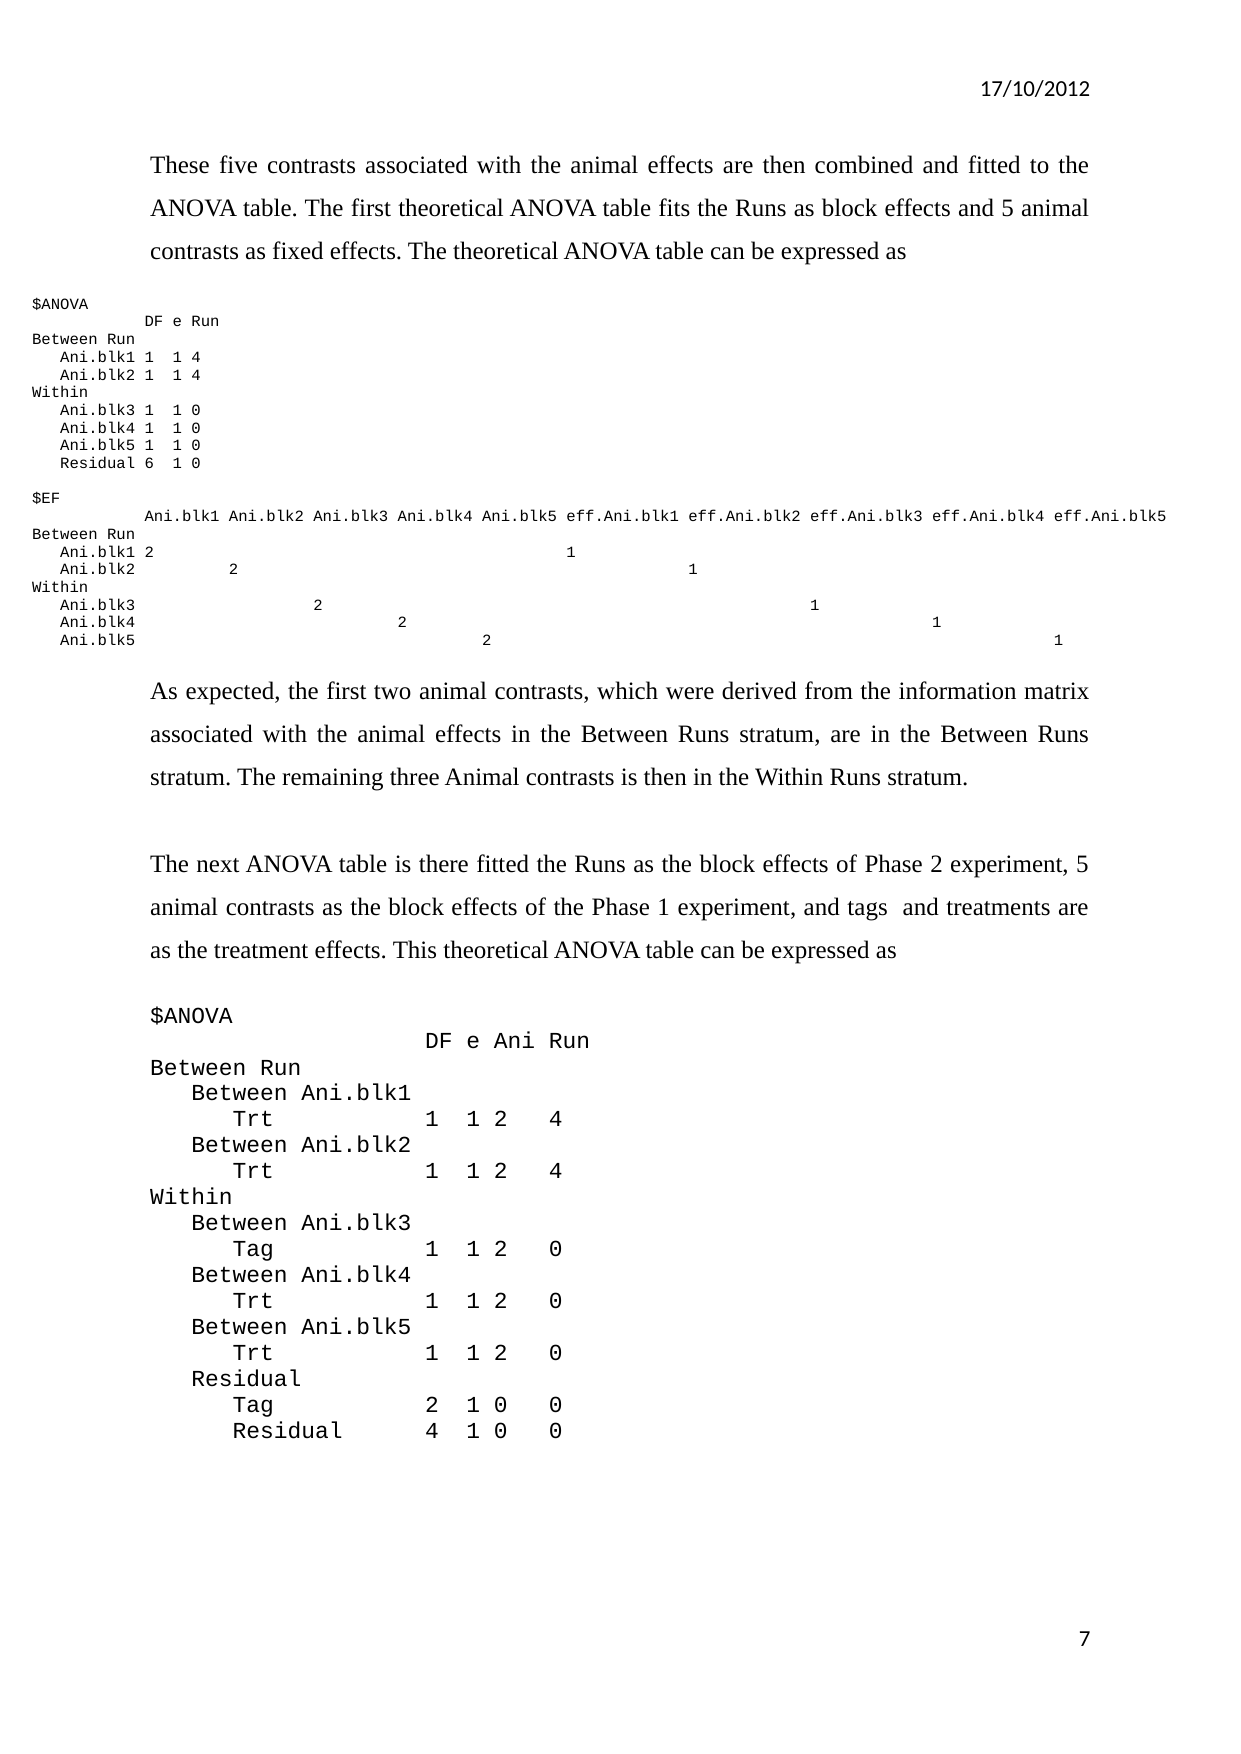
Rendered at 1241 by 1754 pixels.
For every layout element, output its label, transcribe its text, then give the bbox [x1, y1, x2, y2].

text Ani.blk3 1 1 0 [32, 402, 1213, 420]
text Ani.blk5 1 1 0 [32, 438, 1213, 455]
text $EF [32, 491, 1213, 508]
text Ani.blk5 2 1 [32, 632, 1213, 650]
text Ani.blk4 2 1 [32, 615, 1213, 632]
text Trt 1 1 2 0 [150, 1341, 1090, 1367]
text $ANOVA [150, 1004, 1090, 1030]
text Trt 1 1 2 4 [150, 1159, 1090, 1186]
text Within [32, 384, 1213, 402]
text Trt 1 1 2 4 [150, 1108, 1090, 1134]
text Residual 6 1 0 [32, 455, 1213, 473]
text Within [32, 579, 1213, 597]
text Ani.blk3 2 1 [32, 597, 1213, 615]
text Between Ani.blk3 [150, 1211, 1090, 1237]
text $ANOVA [32, 296, 1213, 314]
text Ani.blk2 1 1 4 [32, 367, 1213, 384]
text Within [150, 1186, 1090, 1211]
text Residual [150, 1367, 1090, 1393]
text Ani.blk1 1 1 4 [32, 349, 1213, 367]
text Trt 1 1 2 0 [150, 1289, 1090, 1315]
text Tag 2 1 0 0 [150, 1393, 1090, 1419]
text Tag 1 1 2 0 [150, 1237, 1090, 1263]
text DF e Run [32, 314, 1213, 331]
text The next ANOVA table is there fitted the Runs as the block effects of Phase 2 experiment, 5 animal contrasts as the block effects of the Phase 1 experiment, and tags and treatments are as the treatment effects. This theoretical ANOVA table can be expressed as [150, 849, 1090, 964]
text Between Run [150, 1056, 1090, 1082]
text Ani.blk1 2 1 [32, 544, 1213, 562]
text Ani.blk1 Ani.blk2 Ani.blk3 Ani.blk4 Ani.blk5 eff.Ani.blk1 eff.Ani.blk2 eff.Ani.blk3 eff.Ani.blk4 eff.Ani.blk5 [32, 508, 1213, 526]
text Ani.blk4 1 1 0 [32, 420, 1213, 438]
text As expected, the first two animal contrasts, which were derived from the information matrix associated with the animal effects in the Between Runs stratum, are in the Between Runs stratum. The remaining three Animal contrasts is then in the Within Runs stratum. [150, 676, 1090, 791]
text Residual 4 1 0 0 [150, 1419, 1090, 1445]
text Between Ani.blk2 [150, 1134, 1090, 1159]
text DF e Ani Run [150, 1030, 1090, 1056]
text Between Ani.blk4 [150, 1263, 1090, 1289]
text Ani.blk2 2 1 [32, 562, 1213, 579]
text Between Ani.blk1 [150, 1082, 1090, 1108]
text These five contrasts associated with the animal effects are then combined and fitted to the ANOVA table. The first theoretical ANOVA table fits the Runs as block effects and 5 animal contrasts as fixed effects. The theoretical ANOVA table can be expressed as [150, 150, 1090, 265]
text Between Run [32, 331, 1213, 349]
text Between Run [32, 526, 1213, 544]
text Between Ani.blk5 [150, 1315, 1090, 1341]
